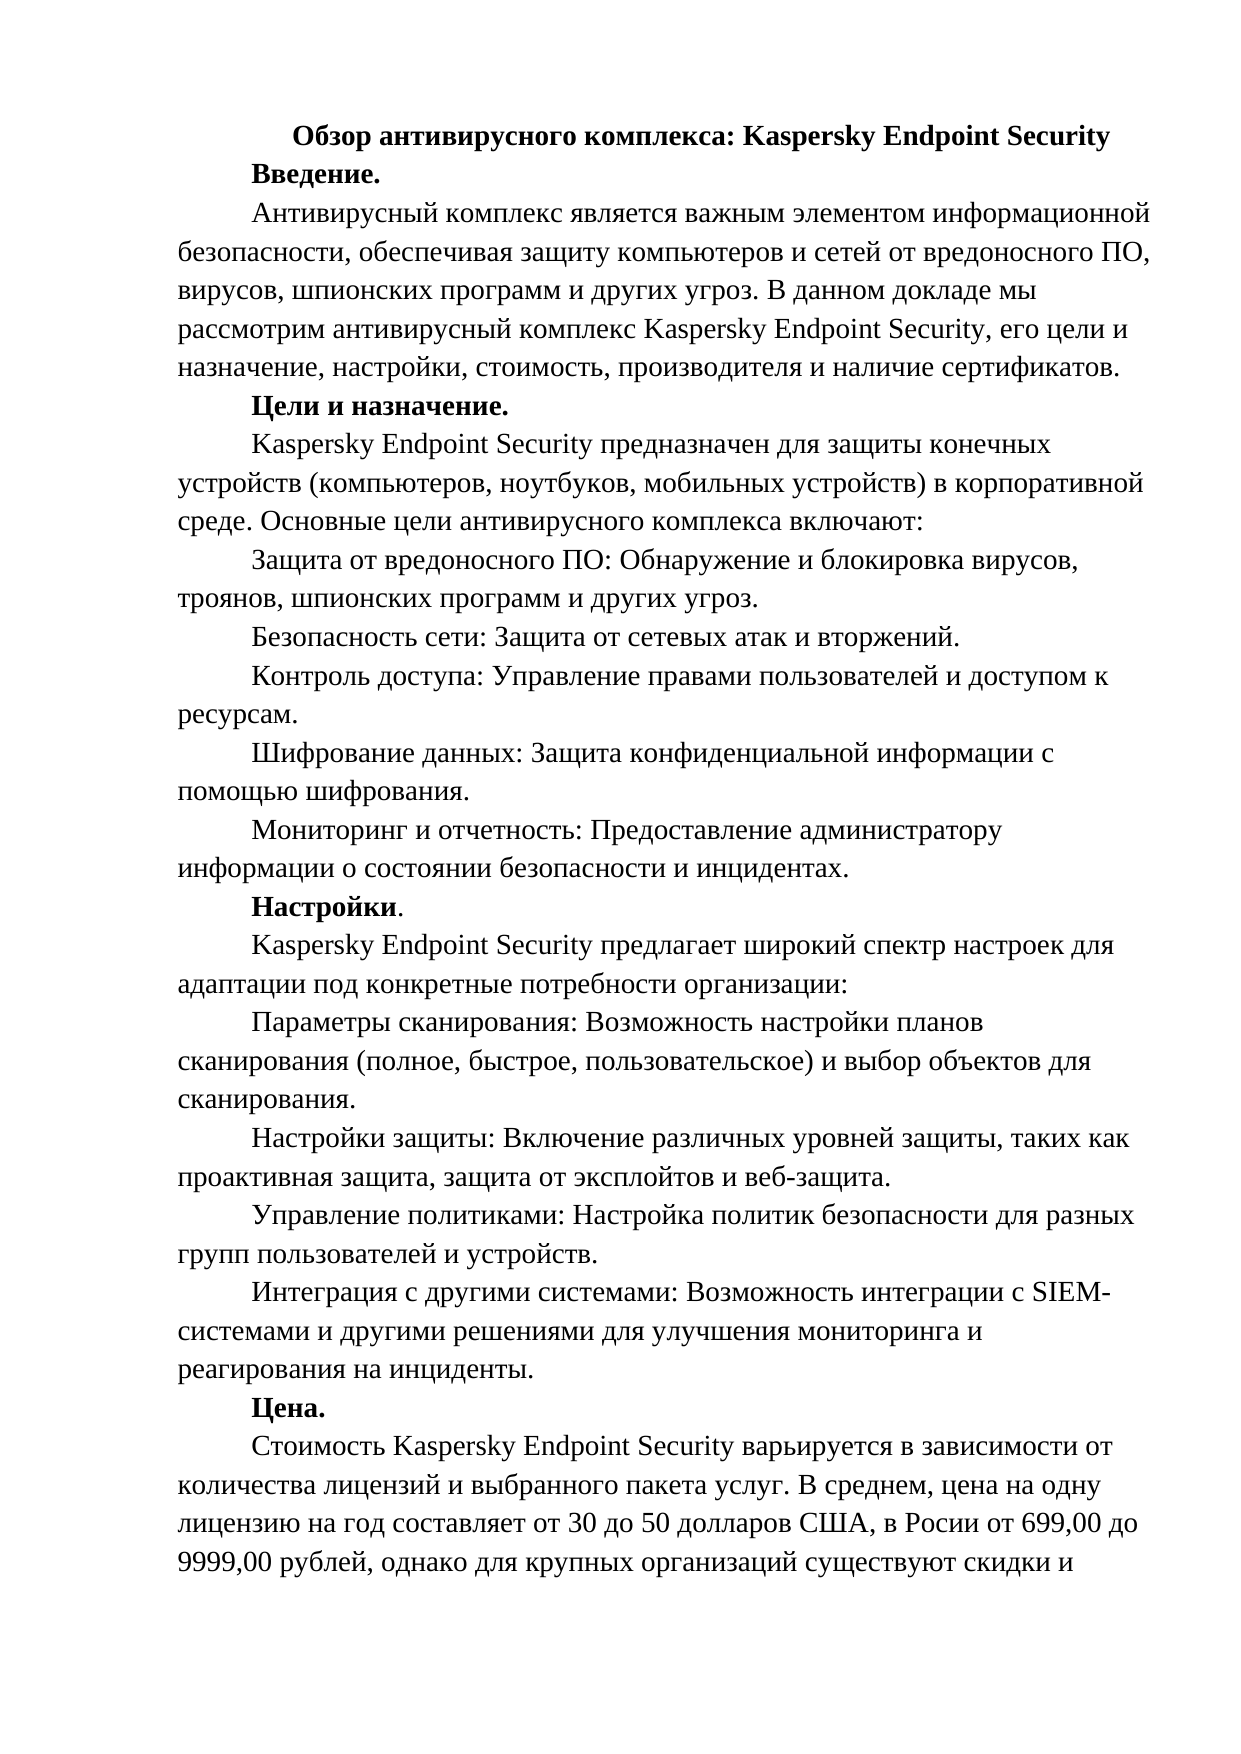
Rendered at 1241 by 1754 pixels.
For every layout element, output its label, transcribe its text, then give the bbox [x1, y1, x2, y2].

text Управление политиками: Настройка политик безопасности для разных групп пользователей и устройств. [177, 1197, 1152, 1269]
text Защита от вредоносного ПО: Обнаружение и блокировка вирусов, троянов, шпионских программ и других угроз. [177, 542, 1152, 614]
text Цели и назначение. [177, 388, 1152, 421]
text Шифрование данных: Защита конфиденциальной информации с помощью шифрования. [177, 735, 1152, 807]
text Настройки защиты: Включение различных уровней защиты, таких как проактивная защита, защита от эксплойтов и веб-защита. [177, 1120, 1152, 1192]
text Введение. [177, 157, 1152, 190]
text Мониторинг и отчетность: Предоставление администратору информации о состоянии безопасности и инцидентах. [177, 812, 1152, 884]
text Kaspersky Endpoint Security предназначен для защиты конечных устройств (компьютеров, ноутбуков, мобильных устройств) в корпоративной среде. Основные цели антивирусного комплекса включают: [177, 426, 1152, 537]
text Kaspersky Endpoint Security предлагает широкий спектр настроек для адаптации под конкретные потребности организации: [177, 927, 1152, 999]
text Параметры сканирования: Возможность настройки планов сканирования (полное, быстрое, пользовательское) и выбор объектов для сканирования. [177, 1004, 1152, 1115]
text Безопасность сети: Защита от сетевых атак и вторжений. [177, 619, 1152, 653]
text Настройки. [177, 889, 1152, 922]
text Цена. [177, 1390, 1152, 1423]
text Антивирусный комплекс является важным элементом информационной безопасности, обеспечивая защиту компьютеров и сетей от вредоносного ПО, вирусов, шпионских программ и других угроз. В данном докладе мы рассмотрим антивирусный комплекс Kaspersky Endpoint Security, его цели и назначение, настройки, стоимость, производителя и наличие сертификатов. [177, 195, 1152, 383]
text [177, 1428, 1152, 1578]
text Интеграция с другими системами: Возможность интеграции с SIEM-системами и другими решениями для улучшения мониторинга и реагирования на инциденты. [177, 1274, 1152, 1385]
text Контроль доступа: Управление правами пользователей и доступом к ресурсам. [177, 658, 1152, 730]
text Обзор антивирусного комплекса: Kaspersky Endpoint Security [177, 118, 1152, 152]
